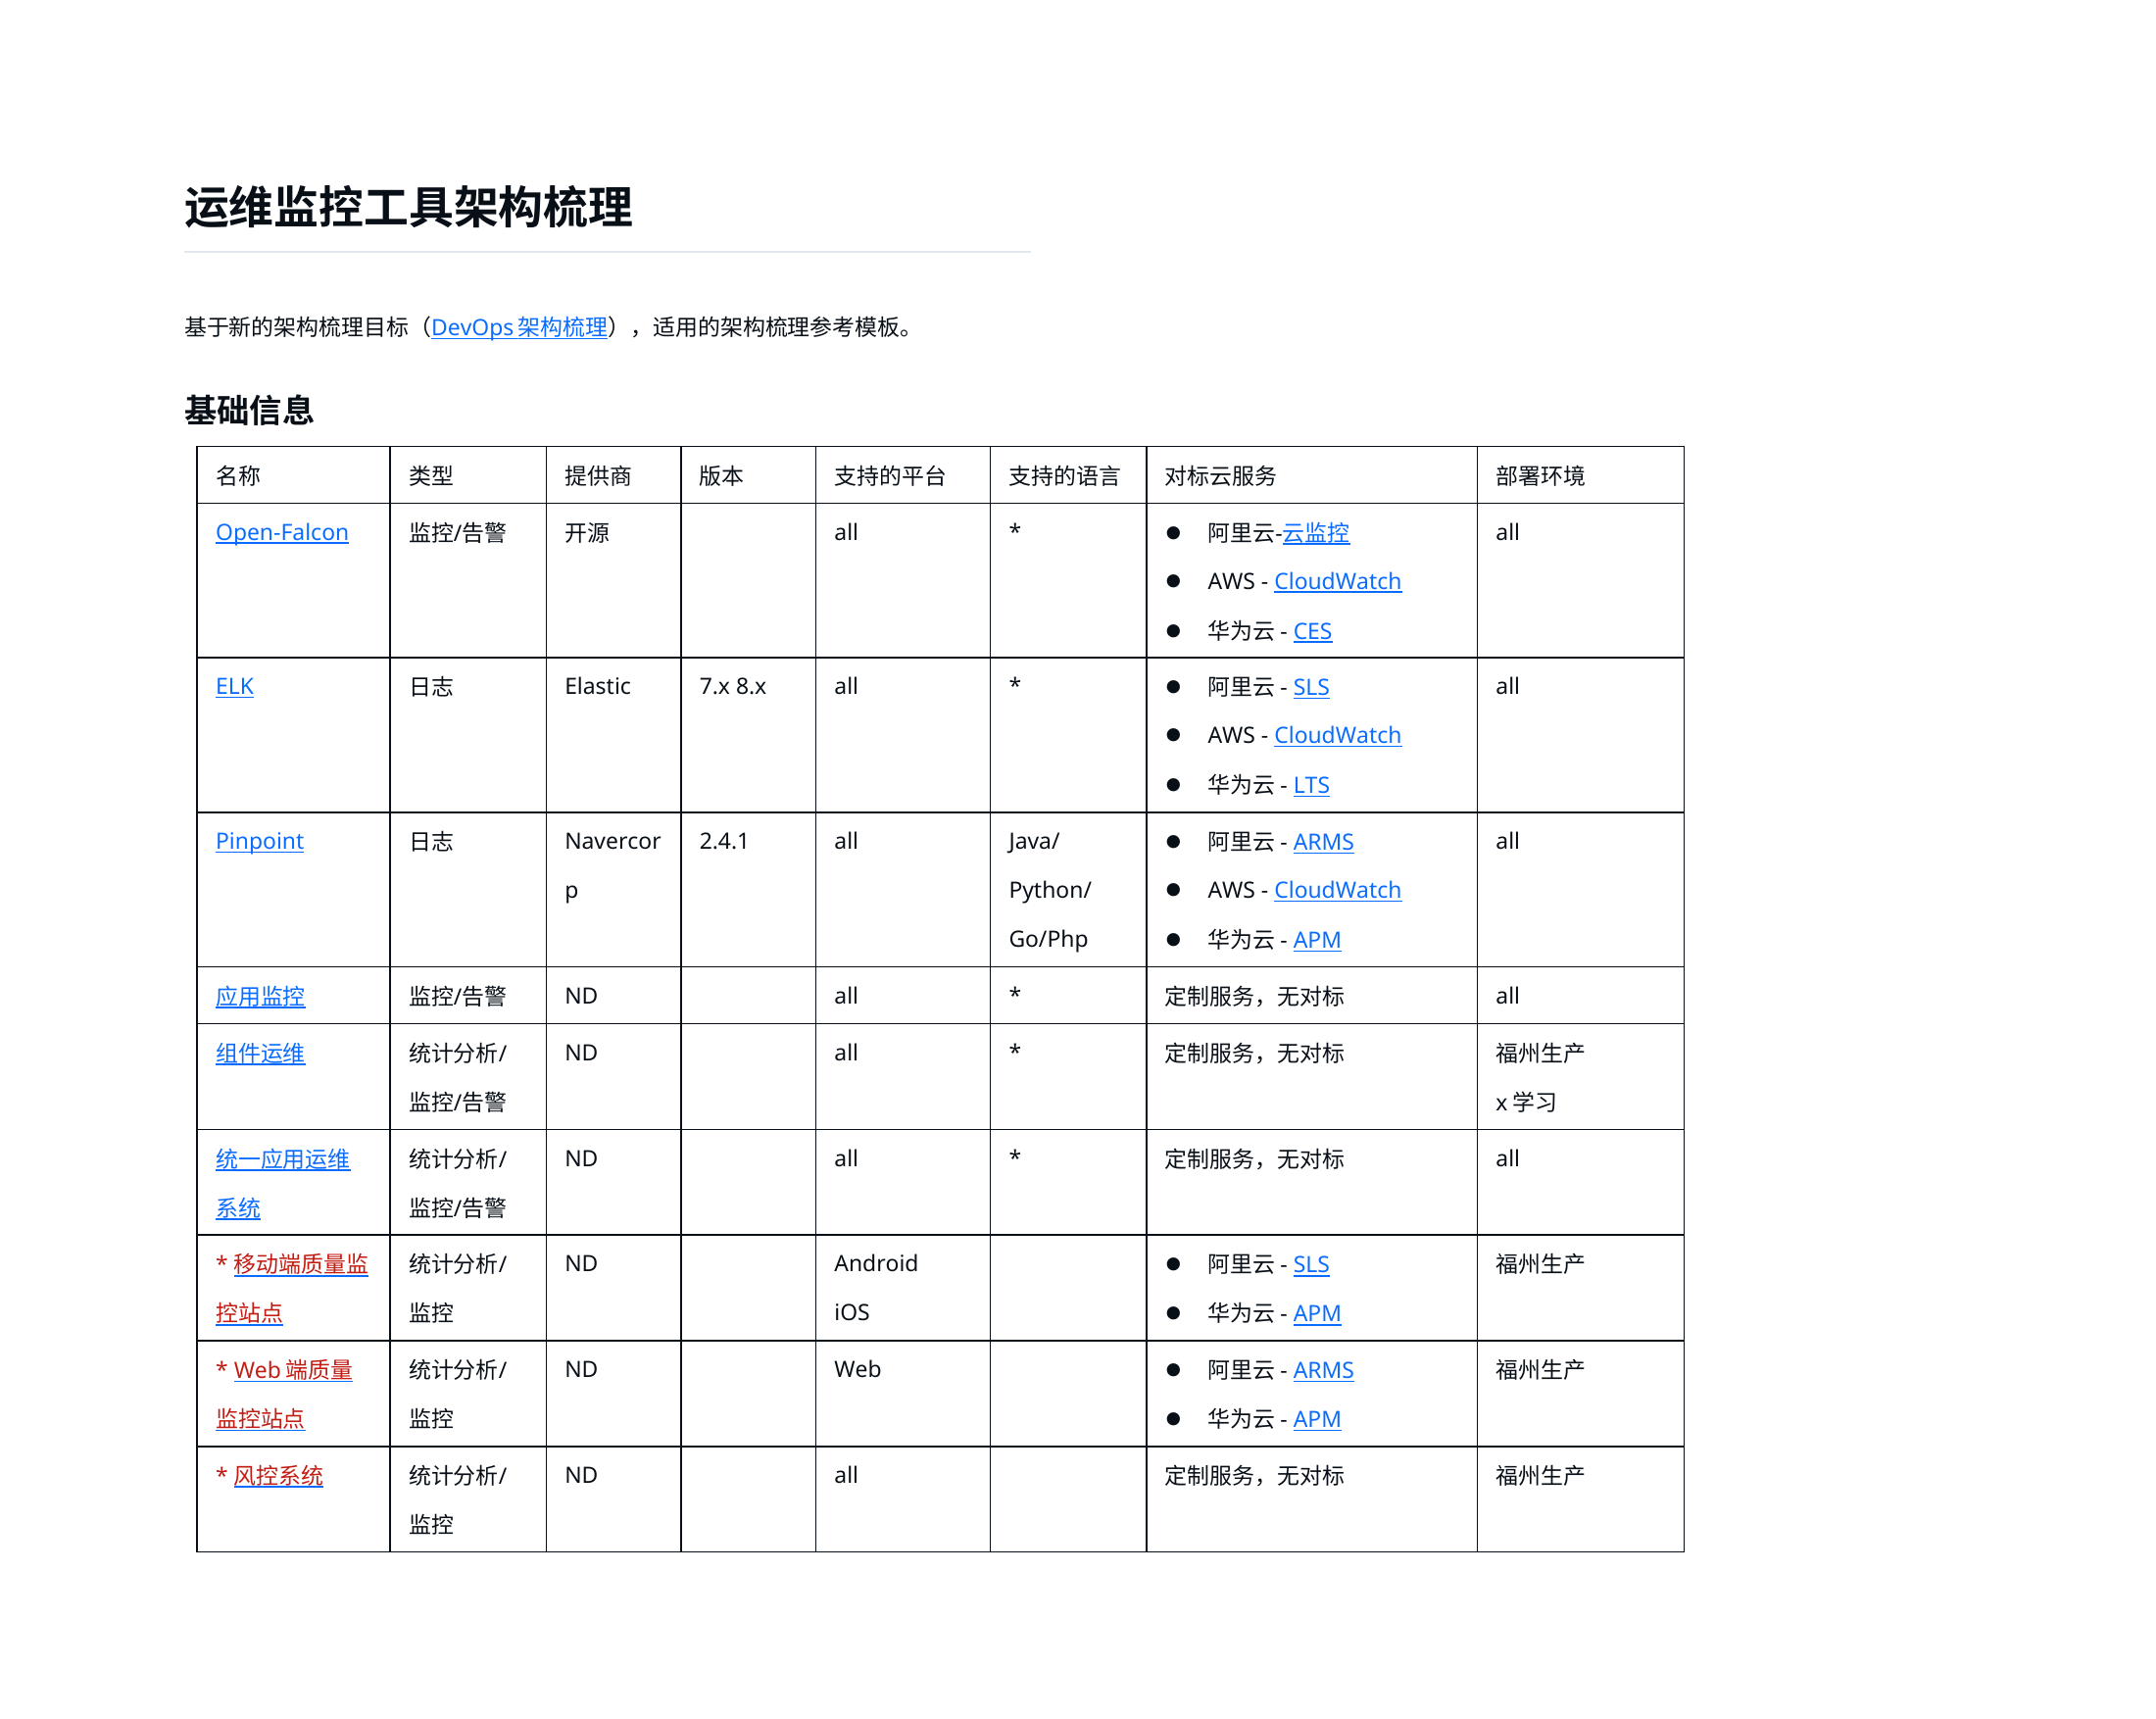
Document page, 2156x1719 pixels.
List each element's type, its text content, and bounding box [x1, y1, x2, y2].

subtitle 基础信息 [184, 384, 1031, 433]
table_cell [991, 1448, 1146, 1551]
table_cell 统计分析/监控/告警 [391, 1024, 546, 1128]
table_cell all [816, 813, 990, 966]
table_cell all [816, 504, 990, 657]
table_cell [991, 1342, 1146, 1446]
table_cell * [991, 1024, 1146, 1128]
table_cell [682, 967, 815, 1023]
table_cell * Web端质量监控站点 [198, 1342, 389, 1446]
table_header 提供商 [547, 447, 680, 502]
table_header 类型 [391, 447, 546, 502]
table_cell 阿里云 - ARMS AWS - CloudWatch 华为云 - APM [1148, 813, 1477, 966]
table_cell 监控/告警 [391, 967, 546, 1023]
table_cell 福州生产 x学习 [1478, 1024, 1684, 1128]
table_cell 阿里云 - SLS 华为云 - APM [1148, 1236, 1477, 1340]
table_header 版本 [682, 447, 815, 502]
table_cell * 风控系统 [198, 1448, 389, 1551]
table_cell ELK [198, 659, 389, 811]
table_cell 统计分析/监控 [391, 1342, 546, 1446]
table_cell all [816, 1024, 990, 1128]
table_cell 福州生产 [1478, 1236, 1684, 1340]
table_cell all [1478, 659, 1684, 811]
table_cell [682, 1448, 815, 1551]
table_cell 统一应用运维系统 [198, 1130, 389, 1234]
table_header 支持的语言 [991, 447, 1146, 502]
table_cell 统计分析/监控 [391, 1448, 546, 1551]
table_cell 日志 [391, 813, 546, 966]
title 运维监控工具架构梳理 [184, 168, 1031, 251]
table_cell 监控/告警 [391, 504, 546, 657]
table_cell 阿里云 - SLS AWS - CloudWatch 华为云 - LTS [1148, 659, 1477, 811]
table_cell 应用监控 [198, 967, 389, 1023]
table_cell all [816, 1448, 990, 1551]
table_cell 统计分析/监控/告警 [391, 1130, 546, 1234]
table_cell Navercorp [547, 813, 680, 966]
table_cell ND [547, 1448, 680, 1551]
table_cell 福州生产 [1478, 1342, 1684, 1446]
table_cell Pinpoint [198, 813, 389, 966]
table_cell ND [547, 1130, 680, 1234]
table_cell ND [547, 1024, 680, 1128]
table_cell all [1478, 1130, 1684, 1234]
table_cell [682, 1130, 815, 1234]
table_cell 组件运维 [198, 1024, 389, 1128]
table_cell [682, 1024, 815, 1128]
table_cell 定制服务，无对标 [1148, 1024, 1477, 1128]
table_cell ND [547, 1342, 680, 1446]
table_cell 阿里云-云监控 AWS - CloudWatch 华为云 - CES [1148, 504, 1477, 657]
table_cell Android iOS [816, 1236, 990, 1340]
table_cell 统计分析/监控 [391, 1236, 546, 1340]
table_cell 定制服务，无对标 [1148, 1448, 1477, 1551]
table_cell * [991, 504, 1146, 657]
table_header 名称 [198, 447, 389, 502]
table_cell [682, 504, 815, 657]
table_cell 开源 [547, 504, 680, 657]
table_cell 日志 [391, 659, 546, 811]
table_cell * [991, 1130, 1146, 1234]
table_cell [682, 1342, 815, 1446]
table_cell 定制服务，无对标 [1148, 967, 1477, 1023]
table_cell all [816, 659, 990, 811]
table_cell * [991, 967, 1146, 1023]
table_cell all [816, 967, 990, 1023]
table_cell Open-Falcon [198, 504, 389, 657]
table_cell 定制服务，无对标 [1148, 1130, 1477, 1234]
table_cell all [1478, 967, 1684, 1023]
table_cell all [1478, 504, 1684, 657]
table_cell [682, 1236, 815, 1340]
table_header 对标云服务 [1148, 447, 1477, 502]
text 基于新的架构梳理目标（DevOps架构梳理），适用的架构梳理参考模板。 [184, 302, 1031, 351]
table_cell [991, 1236, 1146, 1340]
table_cell 2.4.1 [682, 813, 815, 966]
table_cell Elastic [547, 659, 680, 811]
table_cell 7.x 8.x [682, 659, 815, 811]
table_cell ND [547, 1236, 680, 1340]
table_cell 福州生产 [1478, 1448, 1684, 1551]
table_header 部署环境 [1478, 447, 1684, 502]
table_cell all [1478, 813, 1684, 966]
table_cell Java/Python/Go/Php [991, 813, 1146, 966]
table_cell 阿里云 - ARMS 华为云 - APM [1148, 1342, 1477, 1446]
table_cell * 移动端质量监控站点 [198, 1236, 389, 1340]
table_cell Web [816, 1342, 990, 1446]
table_cell all [816, 1130, 990, 1234]
table_cell ND [547, 967, 680, 1023]
table_header 支持的平台 [816, 447, 990, 502]
table_cell * [991, 659, 1146, 811]
